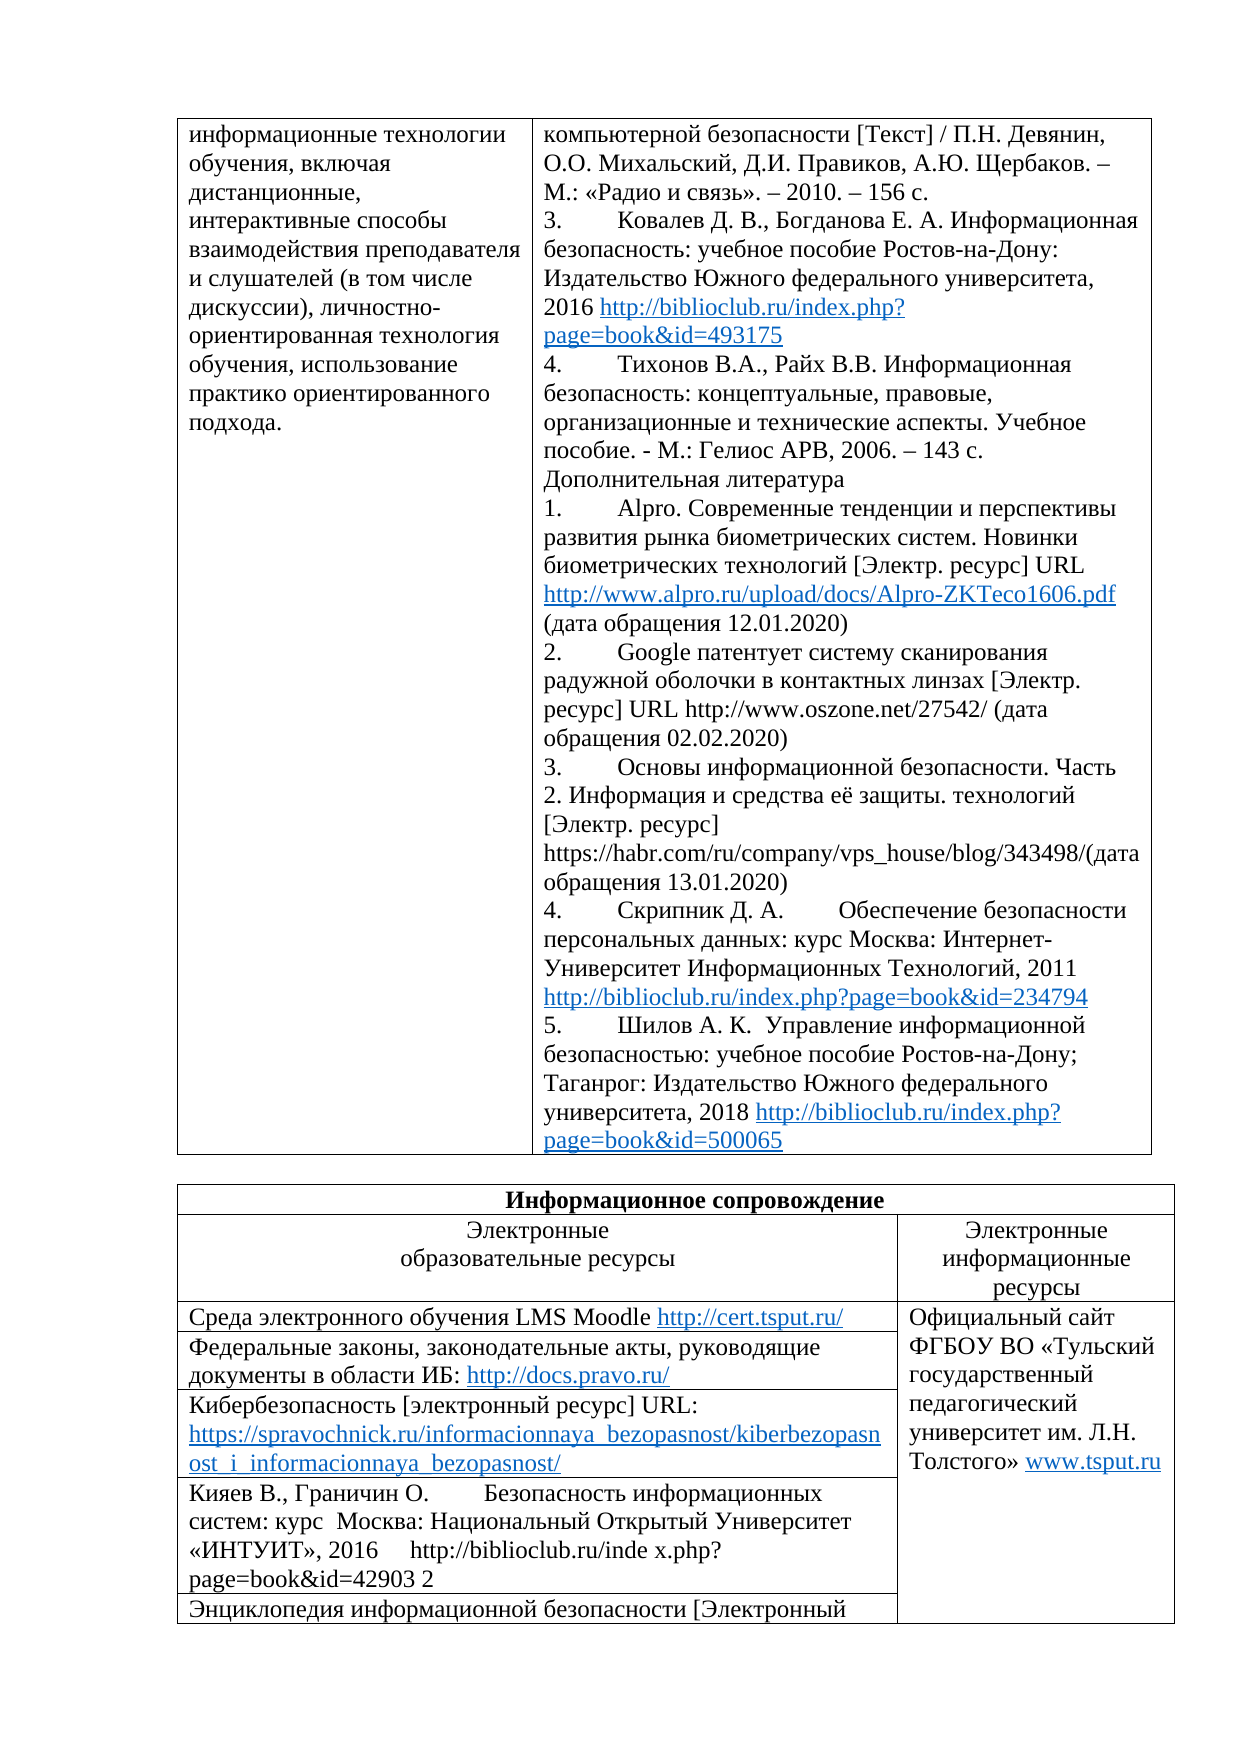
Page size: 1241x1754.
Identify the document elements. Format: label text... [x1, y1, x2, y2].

table_header Информационное сопровождение [178, 1185, 1174, 1214]
table_cell Кияев В., Граничин О. Безопасность информационных систем: курс Москва: Национальный Открытый Университет «ИНТУИТ», 2016 http://biblioclub.ru/inde x.php? page=book&id=42903 2 [178, 1478, 897, 1593]
table_cell Электронные образовательные ресурсы [178, 1215, 897, 1301]
table_cell Кибербезопасность [электронный ресурс] URL: https://spravochnick.ru/informacionnaya_bezopasnost/kiberbezopasnost_i_informacionnaya_bezopasnost/ [178, 1390, 897, 1477]
table_cell Среда электронного обучения LMS Moodle http://cert.tsput.ru/ [178, 1302, 897, 1331]
table_cell Электронные информационные ресурсы [898, 1215, 1174, 1301]
table_cell Официальный сайт ФГБОУ ВО «Тульский государственный педагогический университет им. Л.Н. Толстого» www.tsput.ru [898, 1302, 1174, 1622]
table_cell Федеральные законы, законодательные акты, руководящие документы в области ИБ: http://docs.pravo.ru/ [178, 1332, 897, 1389]
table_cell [533, 119, 1151, 1154]
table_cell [178, 1594, 897, 1622]
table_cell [178, 119, 532, 1154]
